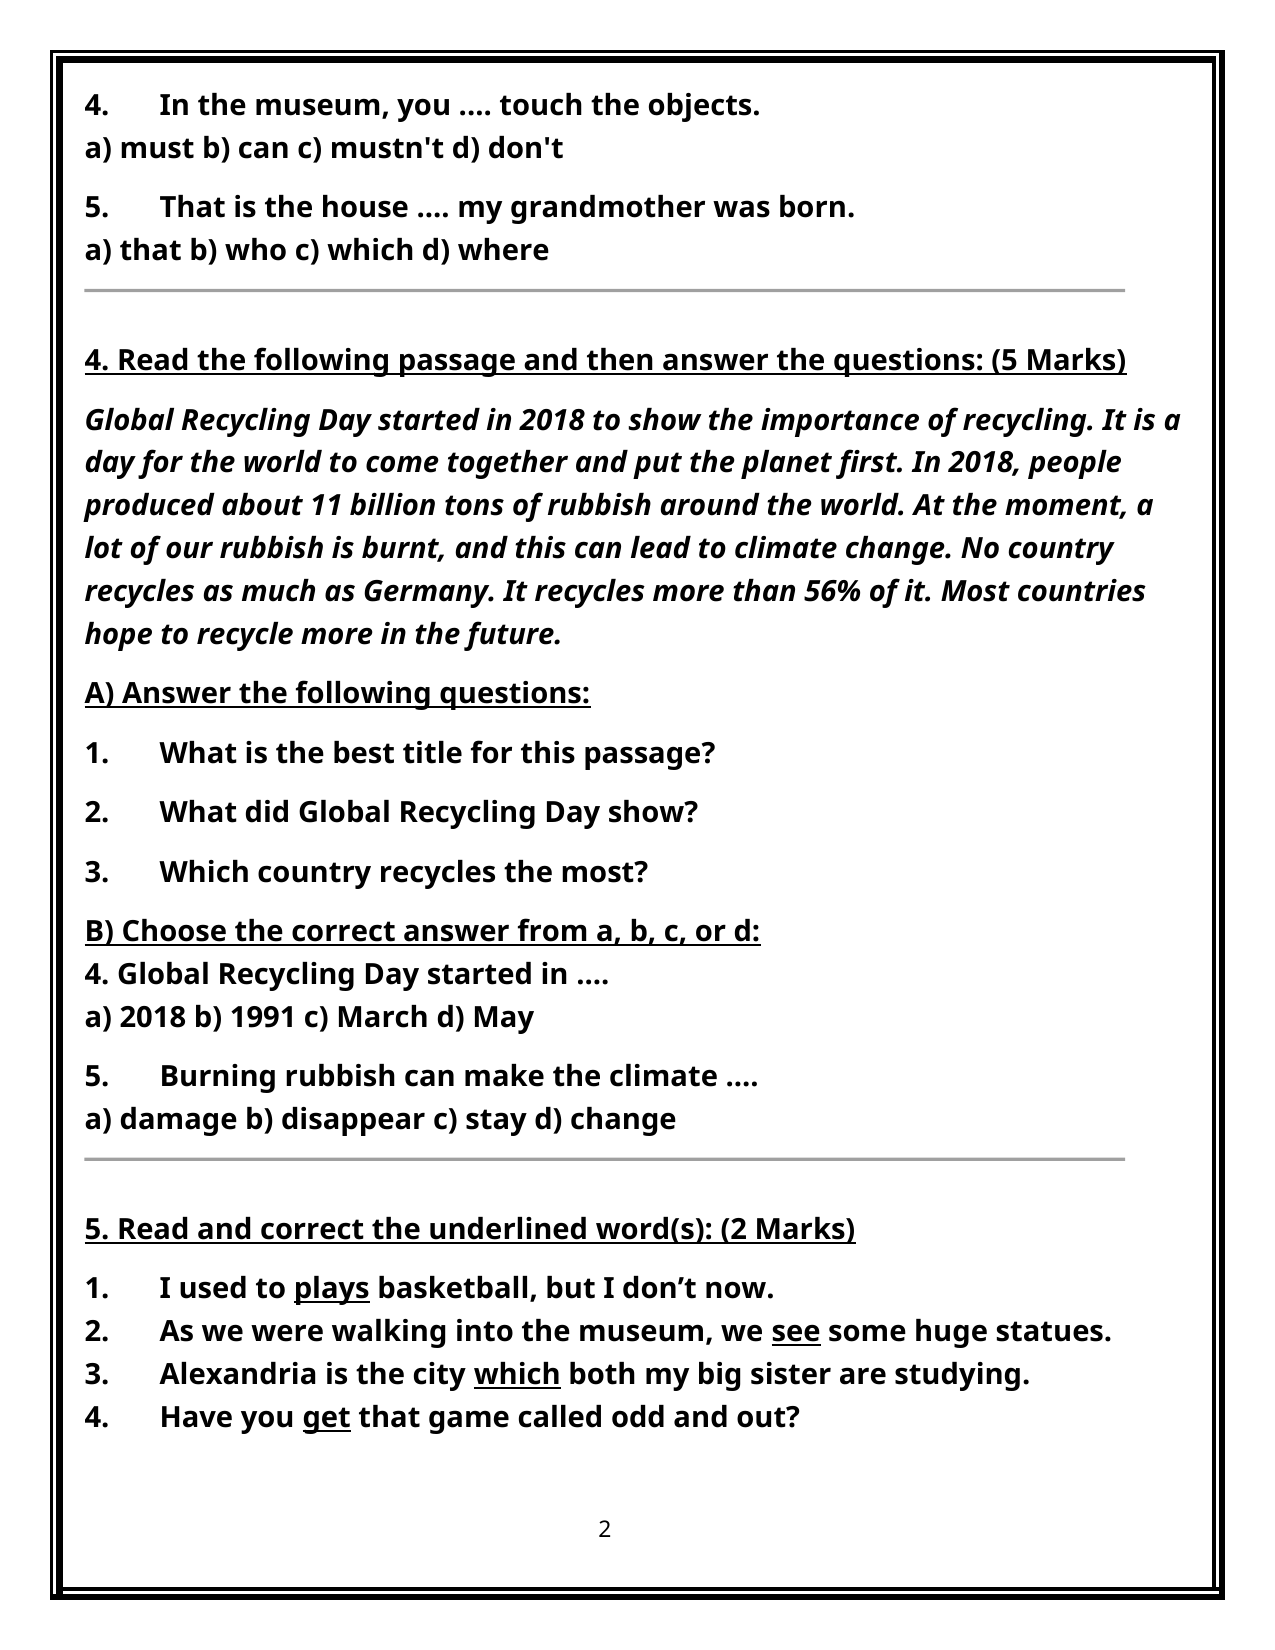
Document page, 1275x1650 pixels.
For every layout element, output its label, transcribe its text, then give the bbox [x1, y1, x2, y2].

list In the museum, you .... touch the objects. a) must b) can c) mustn't d) don't [84, 84, 1200, 167]
list That is the house .... my grandmother was born. a) that b) who c) which d) where [84, 187, 1200, 269]
list What did Global Recycling Day show? [84, 791, 1200, 831]
list Burning rubbish can make the climate .... a) damage b) disappear c) stay d) change [84, 1055, 1200, 1138]
text 4. Read the following passage and then answer the questions: (5 Marks) [84, 339, 1200, 379]
text B) Choose the correct answer from a, b, c, or d: 4. Global Recycling Day started in .... a) 2018 b) 1991 c) March d) May [84, 910, 1200, 1036]
list Alexandria is the city which both my big sister are studying. [84, 1353, 1200, 1393]
list I used to plays basketball, but I don’t now. [84, 1268, 1200, 1307]
text Global Recycling Day started in 2018 to show the importance of recycling. It is a day for the world to come together and put the planet first. In 2018, people produced about 11 billion tons of rubbish around the world. At the moment, a lot of our rubbish is burnt, and this can lead to climate change. No country recycles as much as Germany. It recycles more than 56% of it. Most countries hope to recycle more in the future. [84, 399, 1200, 653]
list Which country recycles the most? [84, 851, 1200, 891]
list As we were walking into the museum, we see some huge statues. [84, 1310, 1200, 1350]
text 5. Read and correct the underlined word(s): (2 Marks) [84, 1208, 1200, 1248]
text A) Answer the following questions: [84, 672, 1200, 712]
list Have you get that game called odd and out? [84, 1396, 1200, 1436]
list What is the best title for this passage? [84, 732, 1200, 772]
